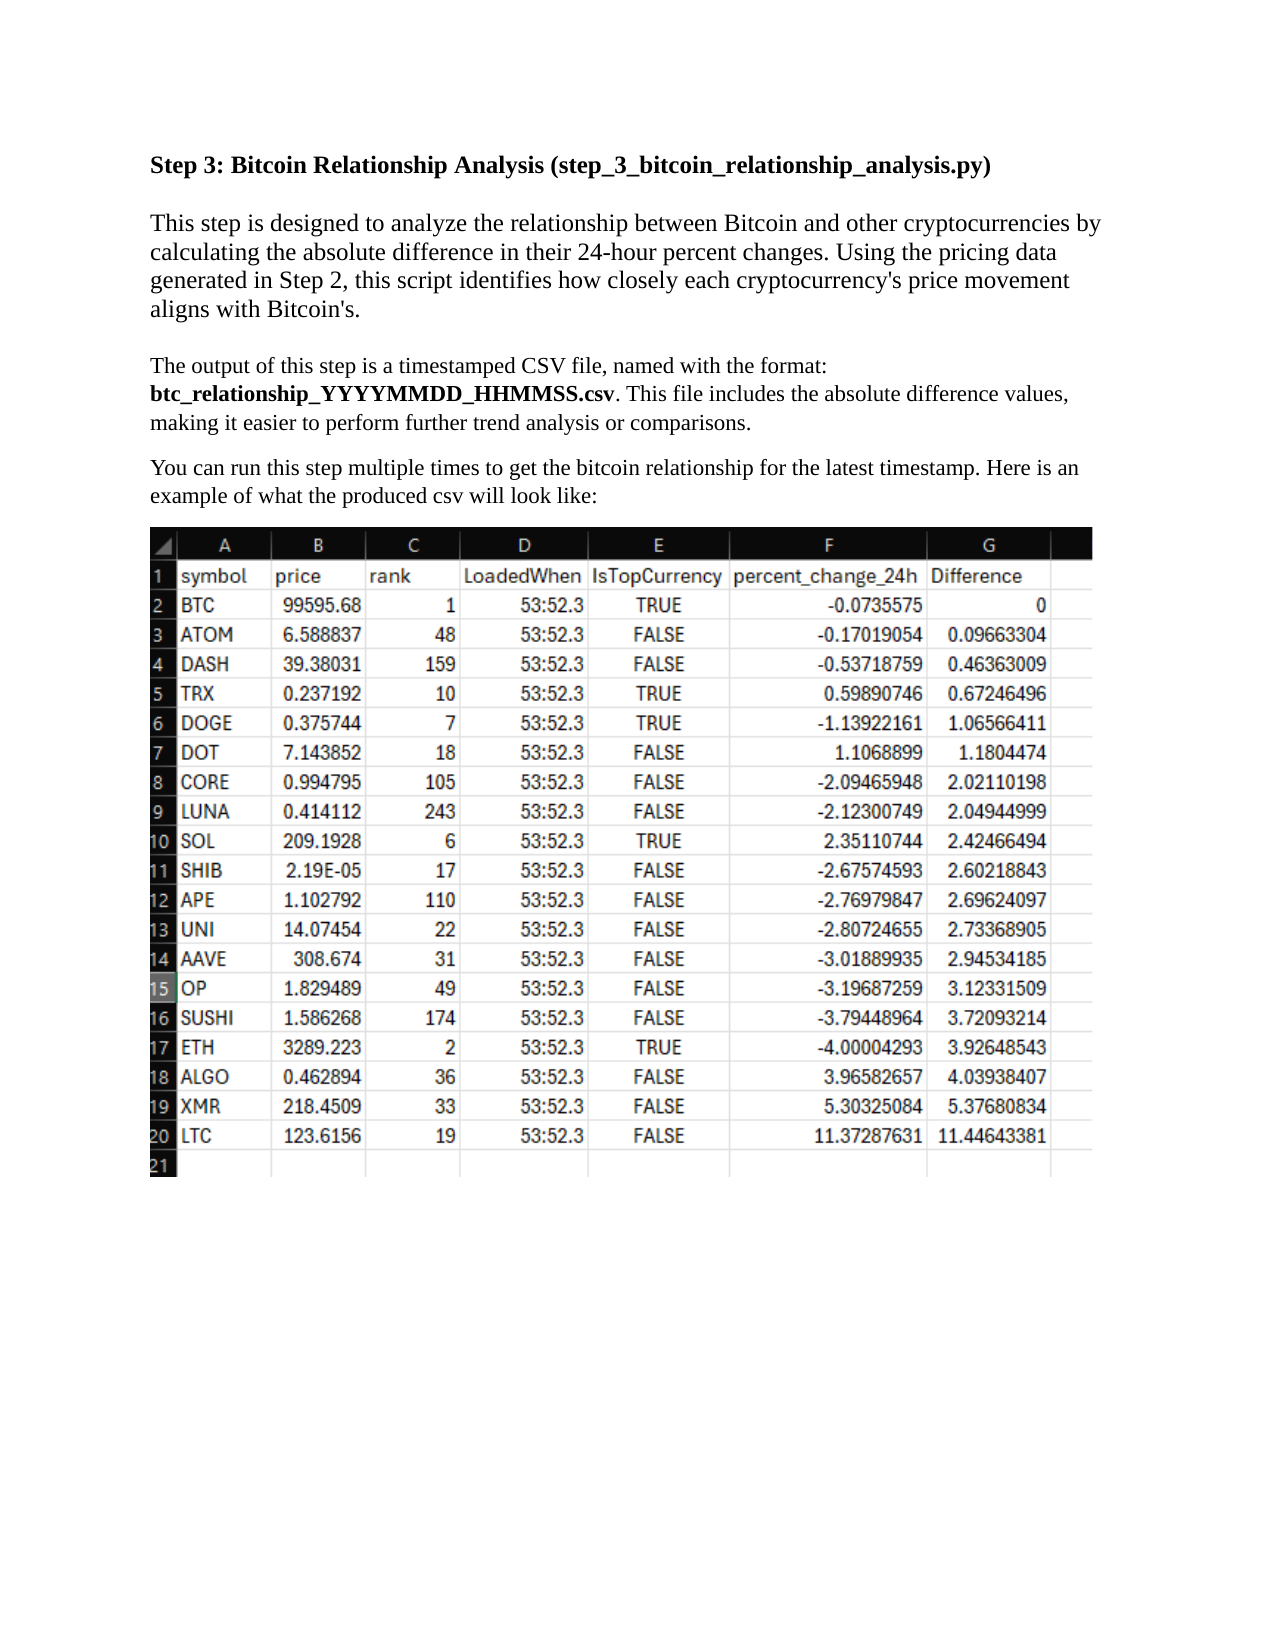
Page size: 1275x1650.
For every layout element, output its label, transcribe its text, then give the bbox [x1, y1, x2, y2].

text Step 3: Bitcoin Relationship Analysis (step_3_bitcoin_relationship_analysis.py) [150, 150, 1125, 179]
text You can run this step multiple times to get the bitcoin relationship for the latest timestamp. Here is an example of what the produced csv will look like: [150, 454, 1125, 509]
text This step is designed to analyze the relationship between Bitcoin and other cryptocurrencies by calculating the absolute difference in their 24-hour percent changes. Using the pricing data generated in Step 2, this script identifies how closely each cryptocurrency's price movement aligns with Bitcoin's. [150, 208, 1125, 323]
text The output of this step is a timestamped CSV file, named with the format: btc_relationship_YYYYMMDD_HHMMSS.csv. This file includes the absolute difference values, making it easier to perform further trend analysis or comparisons. [150, 352, 1125, 435]
picture [150, 527, 1093, 1177]
